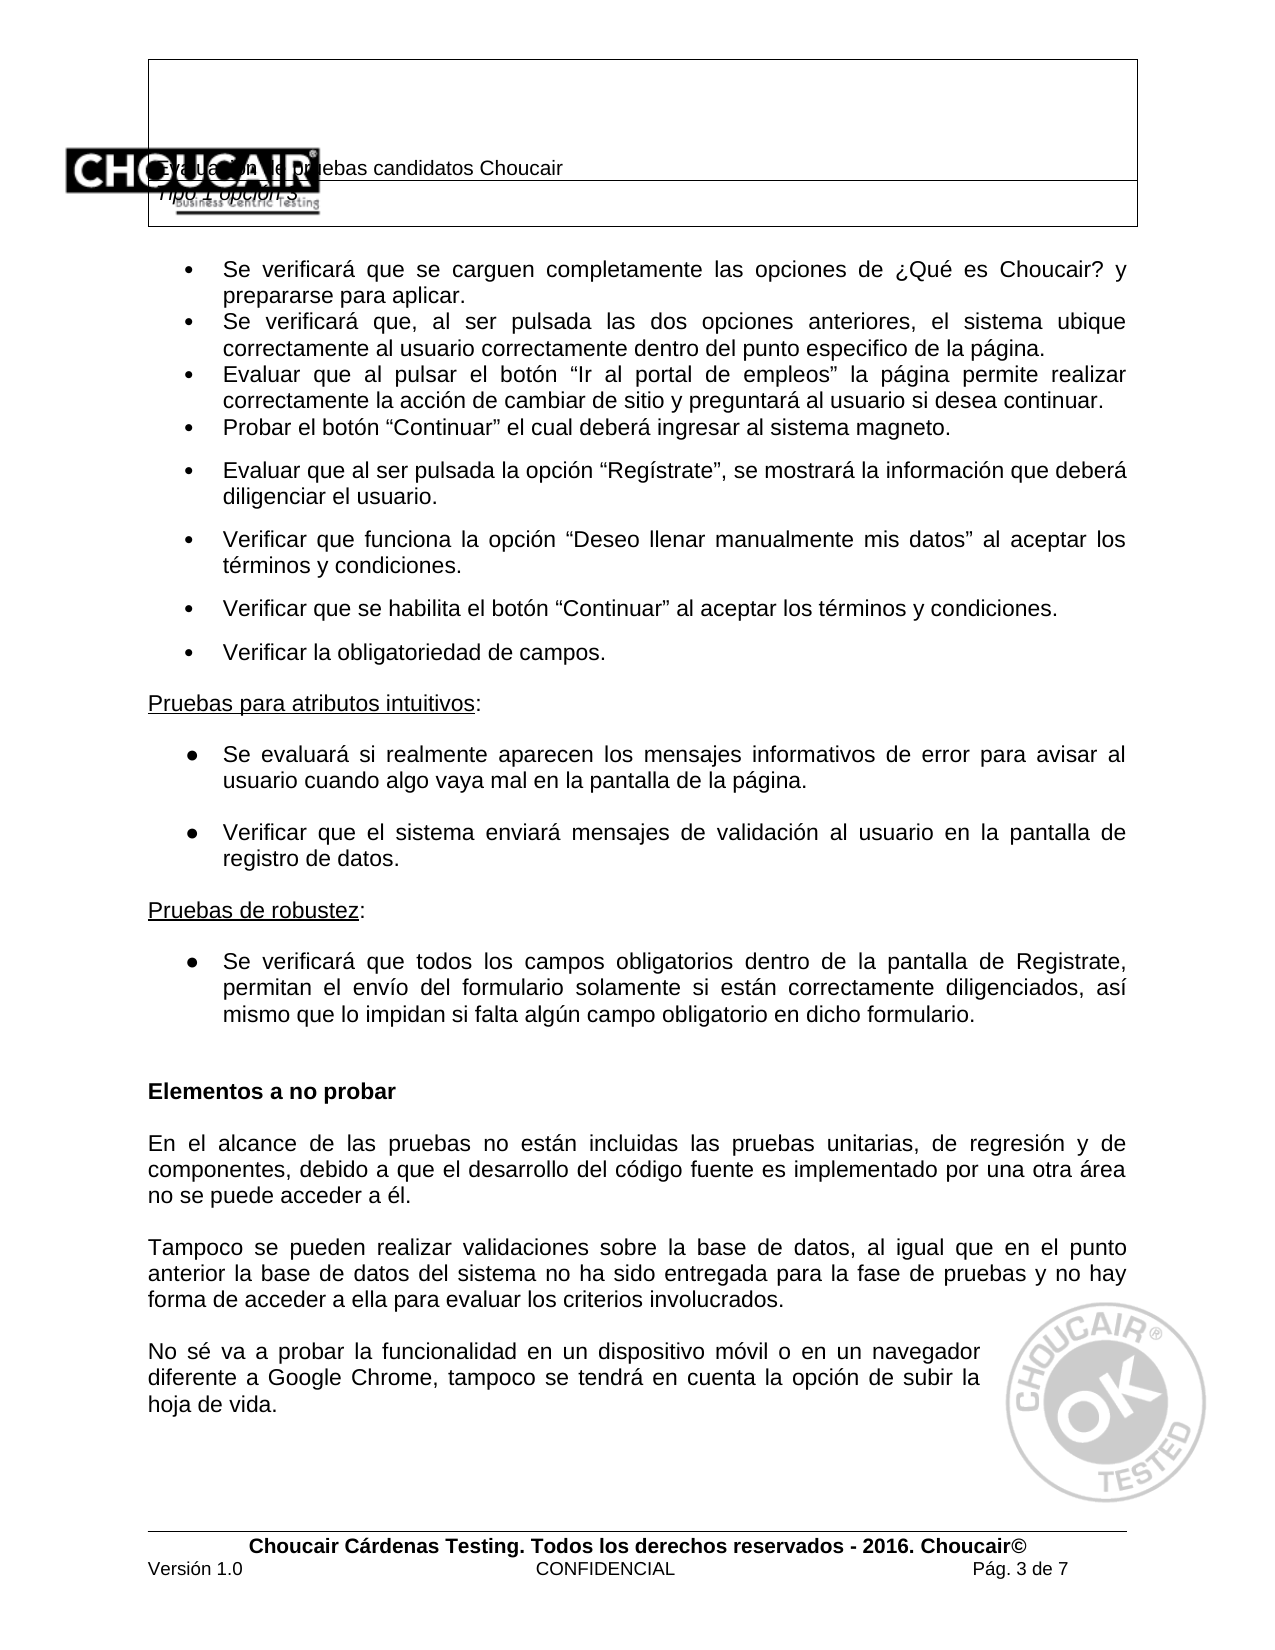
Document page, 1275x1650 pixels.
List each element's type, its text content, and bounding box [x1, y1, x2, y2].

list Probar el botón “Continuar” el cual deberá ingresar al sistema magneto. [185, 414, 1127, 440]
text Elementos a no probar [148, 1078, 1127, 1105]
text Tampoco se pueden realizar validaciones sobre la base de datos, al igual que en el punto anterior la base de datos del sistema no ha sido entregada para la fase de pruebas y no hay forma de acceder a ella para evaluar los criterios involucrados. [148, 1234, 1127, 1313]
list Evaluar que al ser pulsada la opción “Regístrate”, se mostrará la información que deberá diligenciar el usuario. [185, 457, 1127, 509]
text ● Verificar que el sistema enviará mensajes de validación al usuario en la pantalla de registro de datos. [185, 819, 1127, 872]
text Pruebas de robustez: [148, 897, 1127, 923]
picture [1000, 1296, 1211, 1507]
picture [149, 142, 327, 180]
text ● Se verificará que todos los campos obligatorios dentro de la pantalla de Registrate, permitan el envío del formulario solamente si están correctamente diligenciados, así mismo que lo impidan si falta algún campo obligatorio en dicho formulario. [185, 948, 1127, 1027]
list Verificar que se habilita el botón “Continuar” al aceptar los términos y condiciones. [185, 595, 1127, 622]
text ● Se evaluará si realmente aparecen los mensajes informativos de error para avisar al usuario cuando algo vaya mal en la pantalla de la página. [185, 741, 1127, 794]
list Evaluar que al pulsar el botón “Ir al portal de empleos” la página permite realizar correctamente la acción de cambiar de sitio y preguntará al usuario si desea continuar. [185, 361, 1127, 414]
picture [60, 142, 148, 222]
text En el alcance de las pruebas no están incluidas las pruebas unitarias, de regresión y de componentes, debido a que el desarrollo del código fuente es implementado por una otra área no se puede acceder a él. [148, 1130, 1127, 1209]
text Pruebas para atributos intuitivos: [148, 690, 1127, 716]
list Se verificará que, al ser pulsada las dos opciones anteriores, el sistema ubique correctamente al usuario correctamente dentro del punto especifico de la página. [185, 308, 1127, 361]
list Verificar la obligatoriedad de campos. [185, 638, 1127, 665]
picture [149, 181, 327, 222]
list Se verificará que se carguen completamente las opciones de ¿Qué es Choucair? y prepararse para aplicar. [185, 256, 1127, 308]
list Verificar que funciona la opción “Deseo llenar manualmente mis datos” al aceptar los términos y condiciones. [185, 526, 1127, 579]
text No sé va a probar la funcionalidad en un dispositivo móvil o en un navegador diferente a Google Chrome, tampoco se tendrá en cuenta la opción de subir la hoja de vida. [148, 1338, 1127, 1417]
